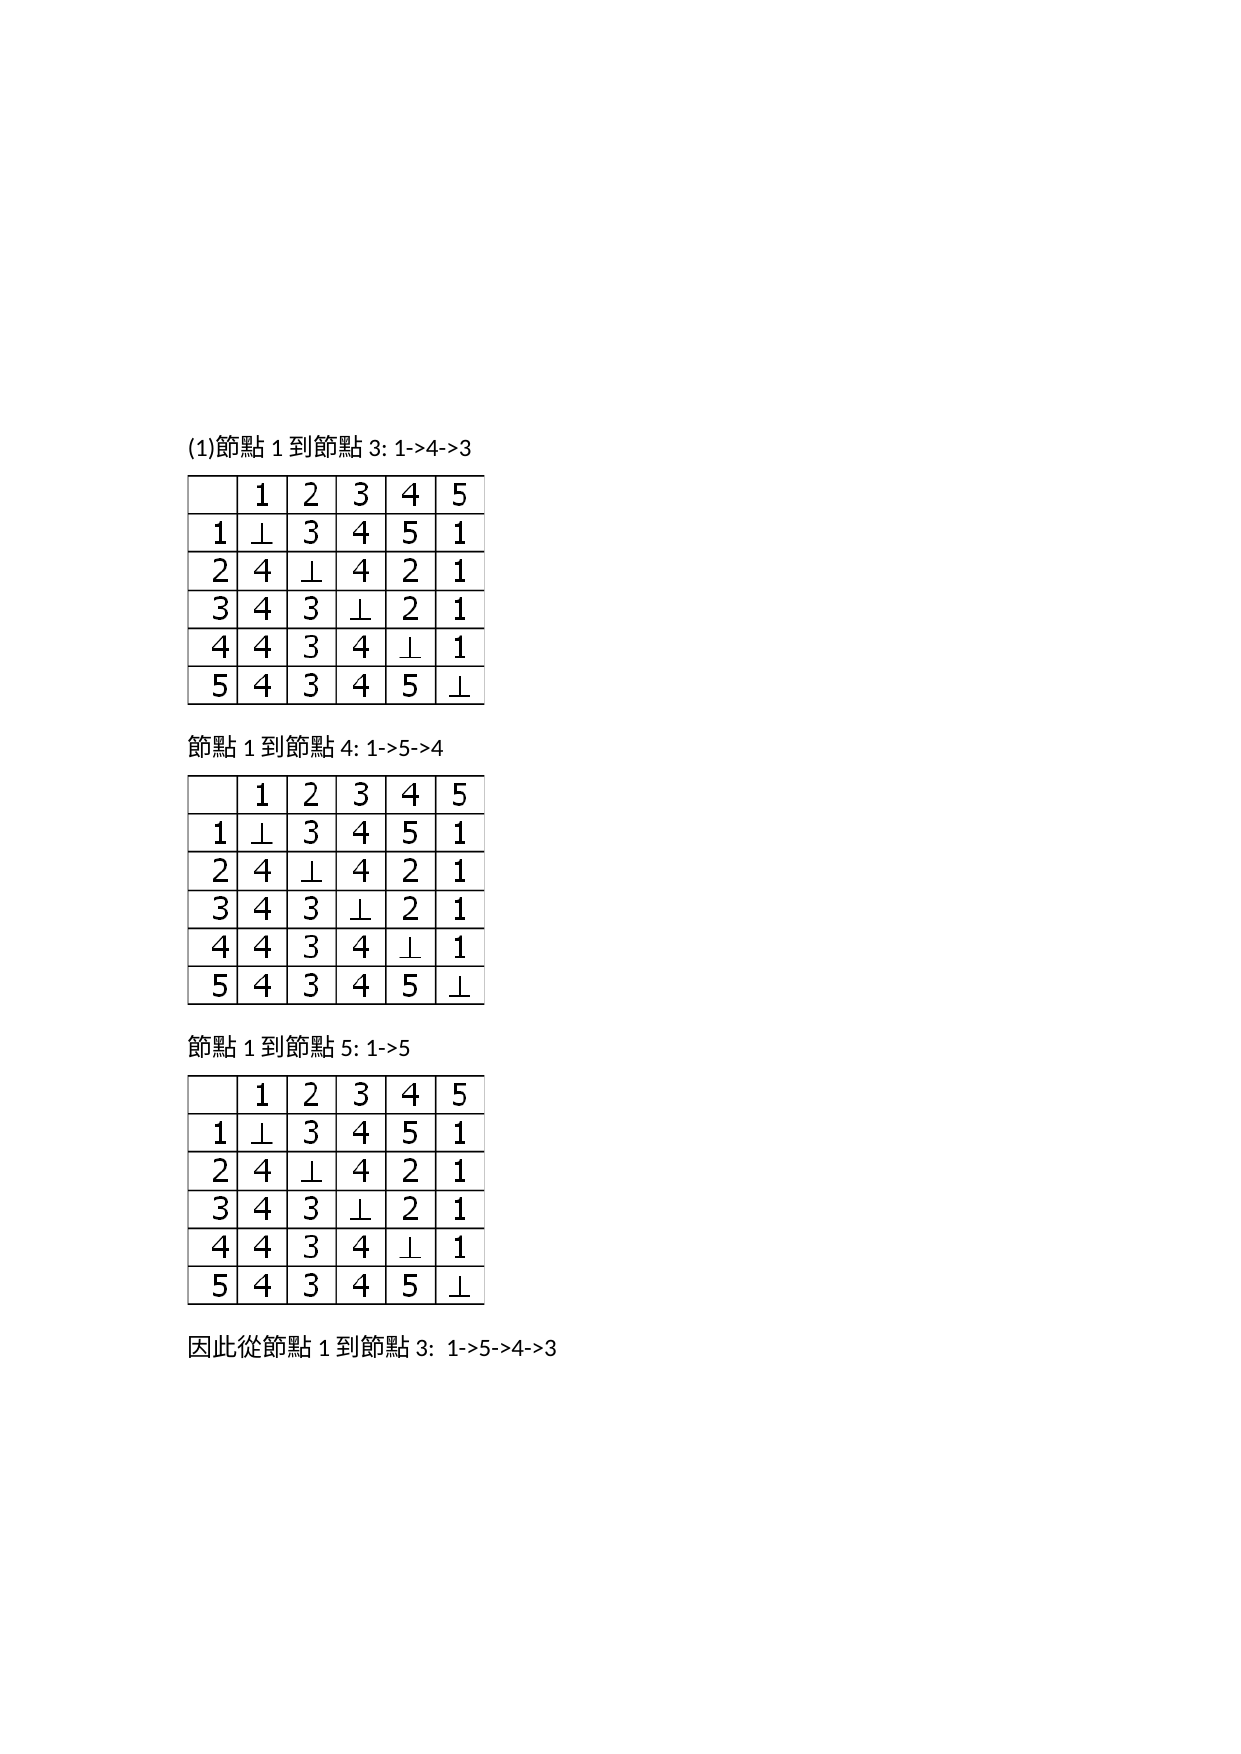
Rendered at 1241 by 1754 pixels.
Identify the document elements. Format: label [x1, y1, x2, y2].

picture [187, 1064, 485, 1322]
picture [187, 764, 485, 1022]
text [187, 164, 1053, 1364]
picture [187, 464, 485, 722]
